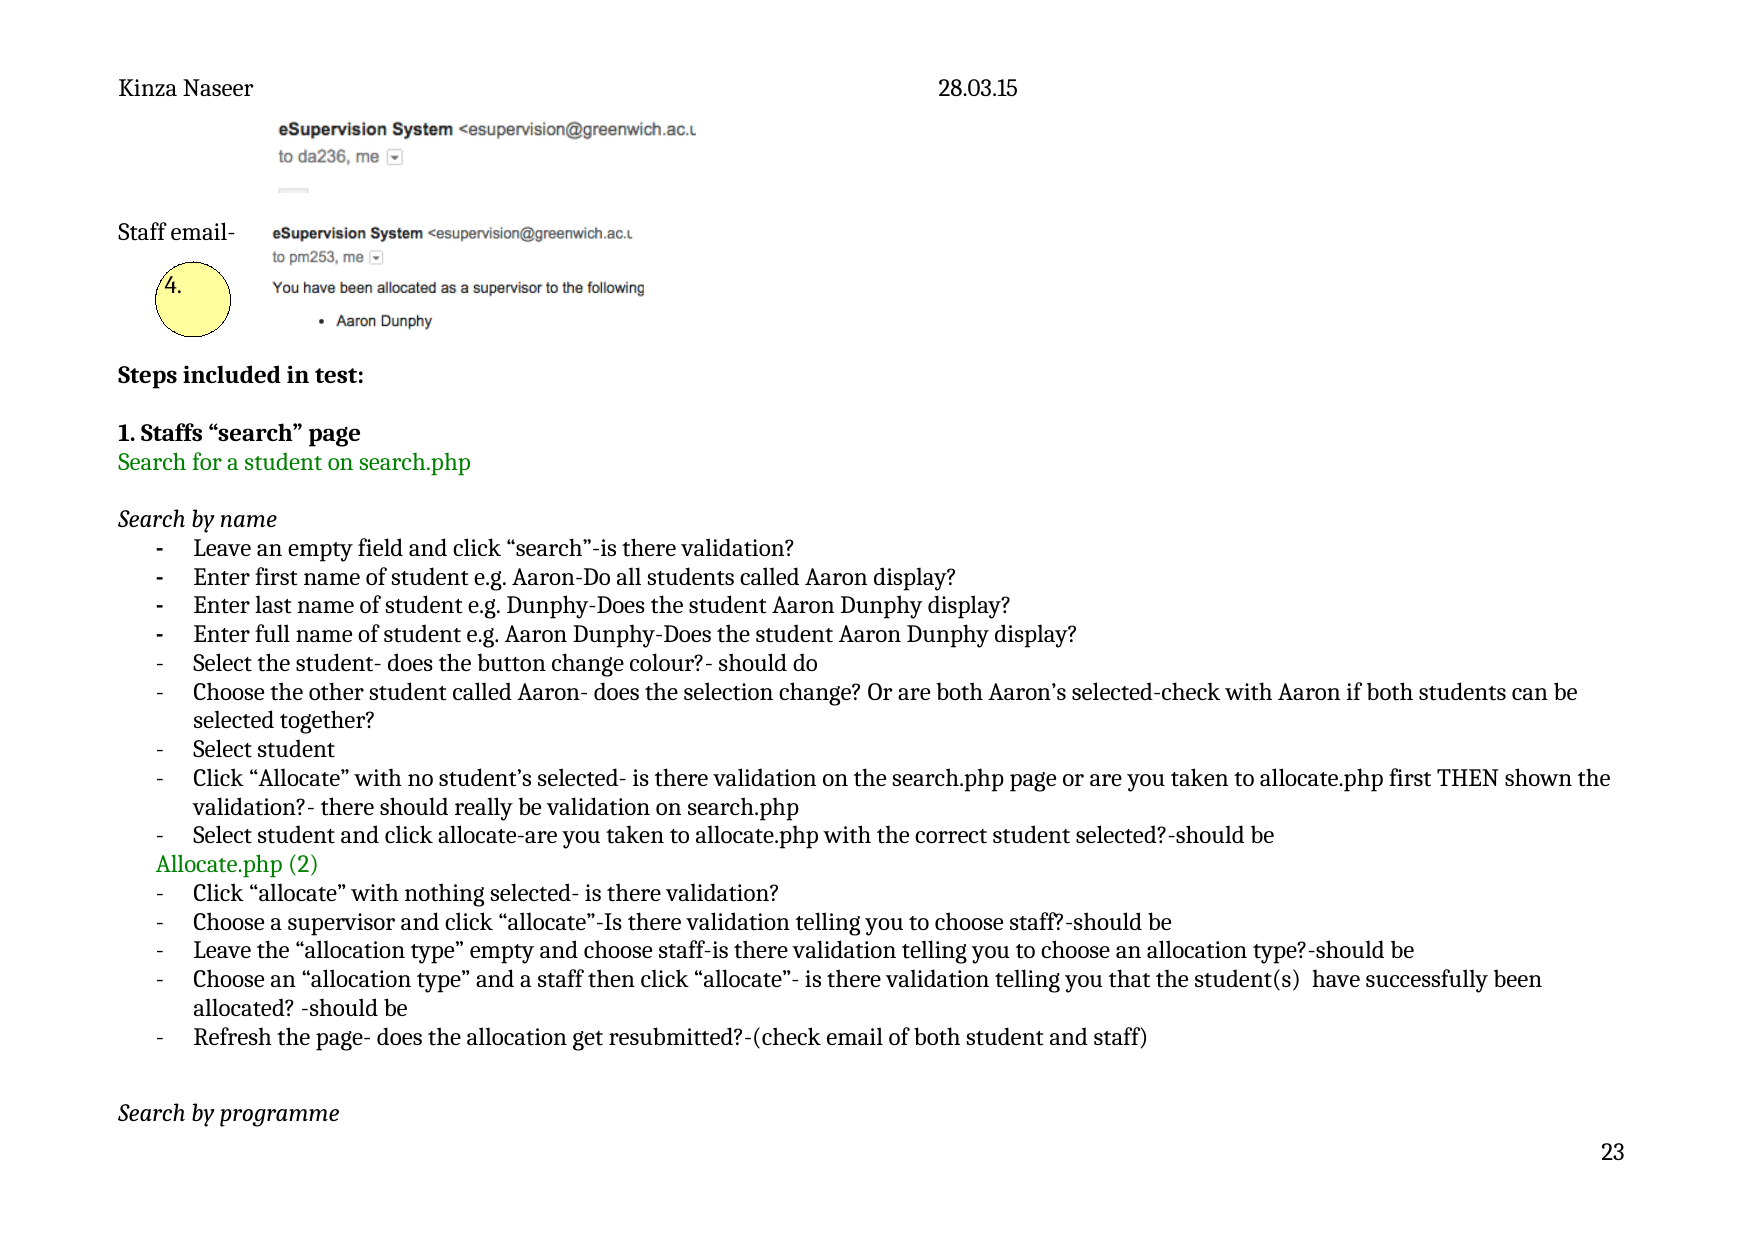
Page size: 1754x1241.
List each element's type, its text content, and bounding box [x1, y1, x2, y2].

picture [268, 222, 644, 344]
text 1. Staffs “search” page [118, 390, 1625, 447]
list Select student and click allocate-are you taken to allocate.php with the correct student selected?-should be [156, 821, 1625, 850]
text Search for a student on search.php [118, 447, 1625, 476]
list Select the student- does the button change colour?- should do [156, 649, 1625, 677]
text Staff email- [118, 217, 1625, 246]
picture [268, 115, 719, 193]
list Click “Allocate” with no student’s selected- is there validation on the search.php page or are you taken to allocate.php first THEN shown the validation?- there should really be validation on search.php [156, 764, 1625, 821]
list Choose an “allocation type” and a staff then click “allocate”- is there validation telling you that the student(s) have successfully been allocated? -should be [156, 965, 1625, 1022]
list Choose the other student called Aaron- does the selection change? Or are both Aaron’s selected-check with Aaron if both students can be selected together? [156, 677, 1625, 735]
list Select student [156, 735, 1625, 764]
list Leave the “allocation type” empty and choose staff-is there validation telling you to choose an allocation type?-should be [156, 936, 1625, 965]
text Search by name [118, 505, 1625, 534]
text Search by programme [118, 1099, 1625, 1128]
list Enter first name of student e.g. Aaron-Do all students called Aaron display? [156, 562, 1625, 591]
list Click “allocate” with nothing selected- is there validation? [156, 879, 1625, 907]
list Leave an empty field and click “search”-is there validation? [156, 534, 1625, 562]
list Refresh the page- does the allocation get resubmitted?-(check email of both student and staff) [156, 1022, 1625, 1051]
text Allocate.php (2) [156, 850, 1625, 879]
list Enter last name of student e.g. Dunphy-Does the student Aaron Dunphy display? [156, 591, 1625, 620]
list Choose a supervisor and click “allocate”-Is there validation telling you to choose staff?-should be [156, 907, 1625, 936]
list Enter full name of student e.g. Aaron Dunphy-Does the student Aaron Dunphy display? [156, 620, 1625, 649]
text Steps included in test: [118, 361, 1625, 390]
